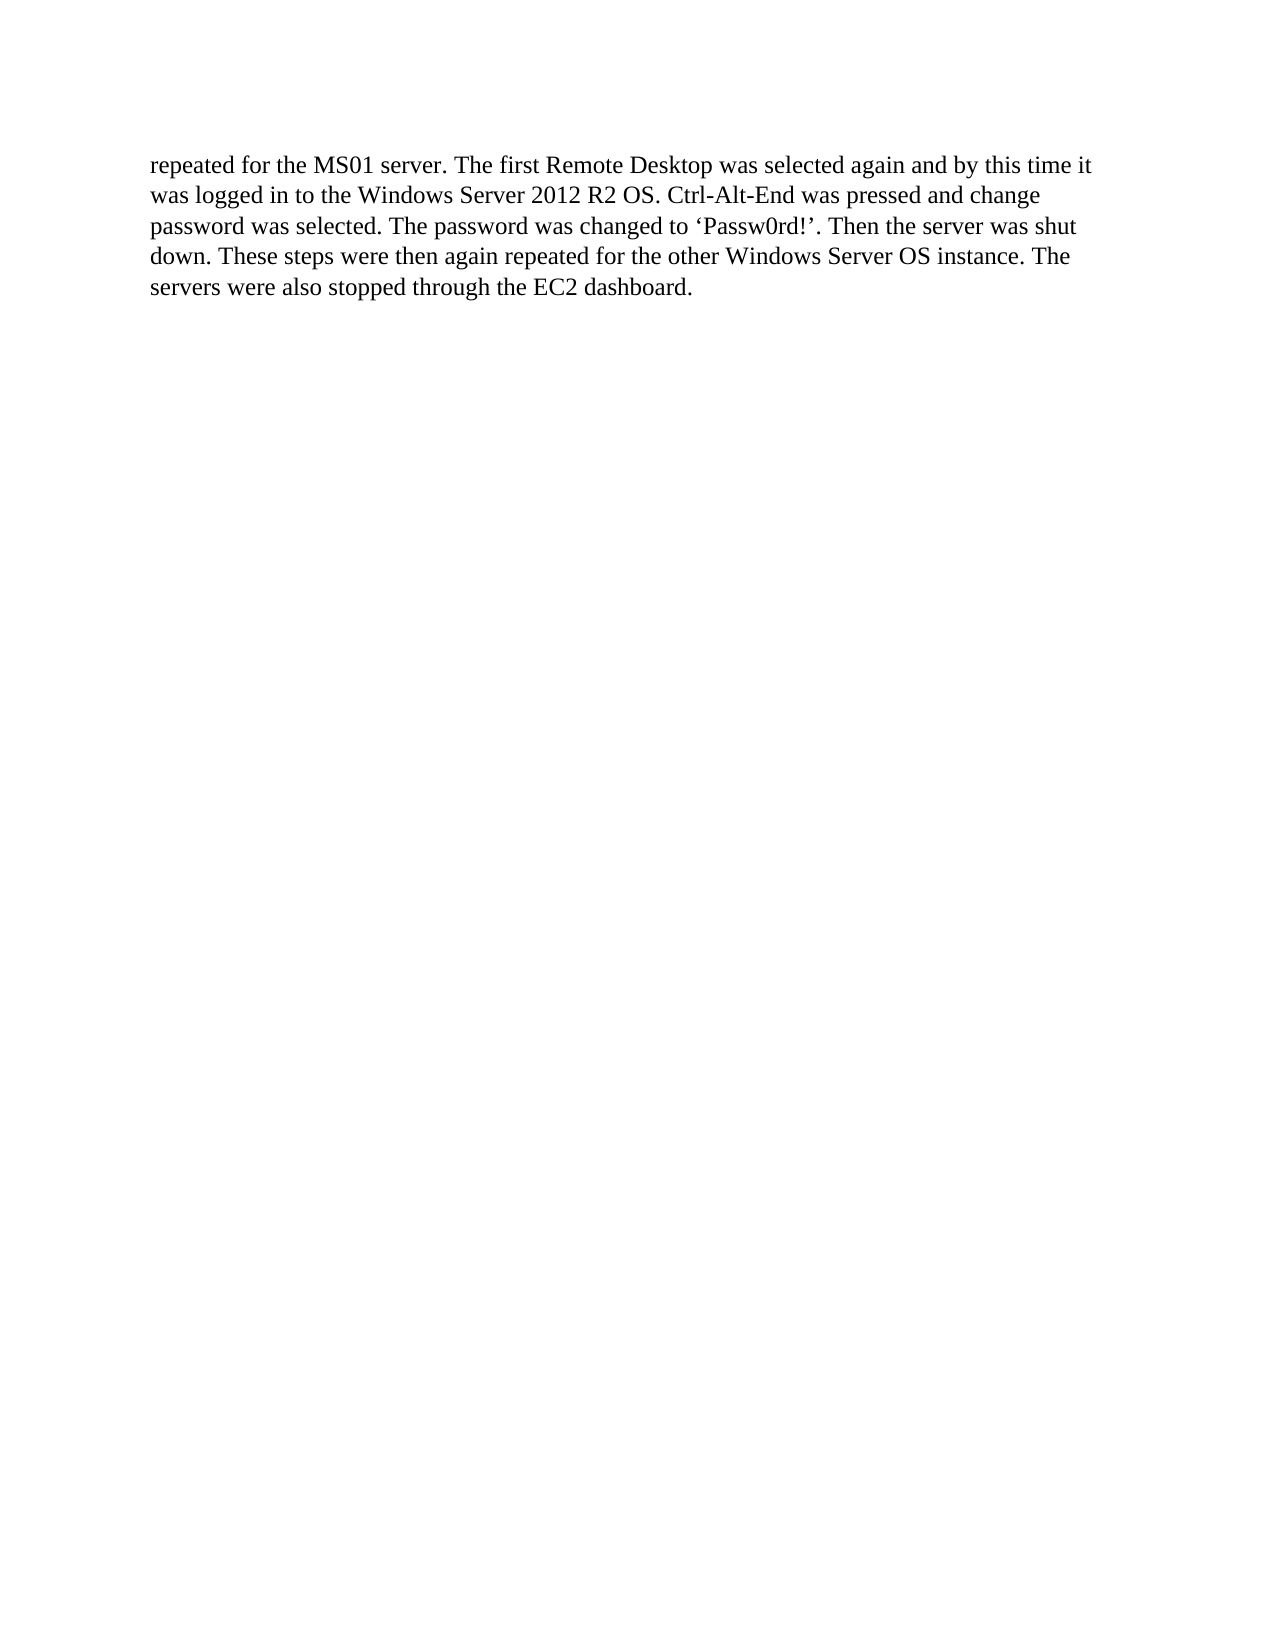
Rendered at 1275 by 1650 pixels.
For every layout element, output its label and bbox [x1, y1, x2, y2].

text [150, 150, 1125, 300]
